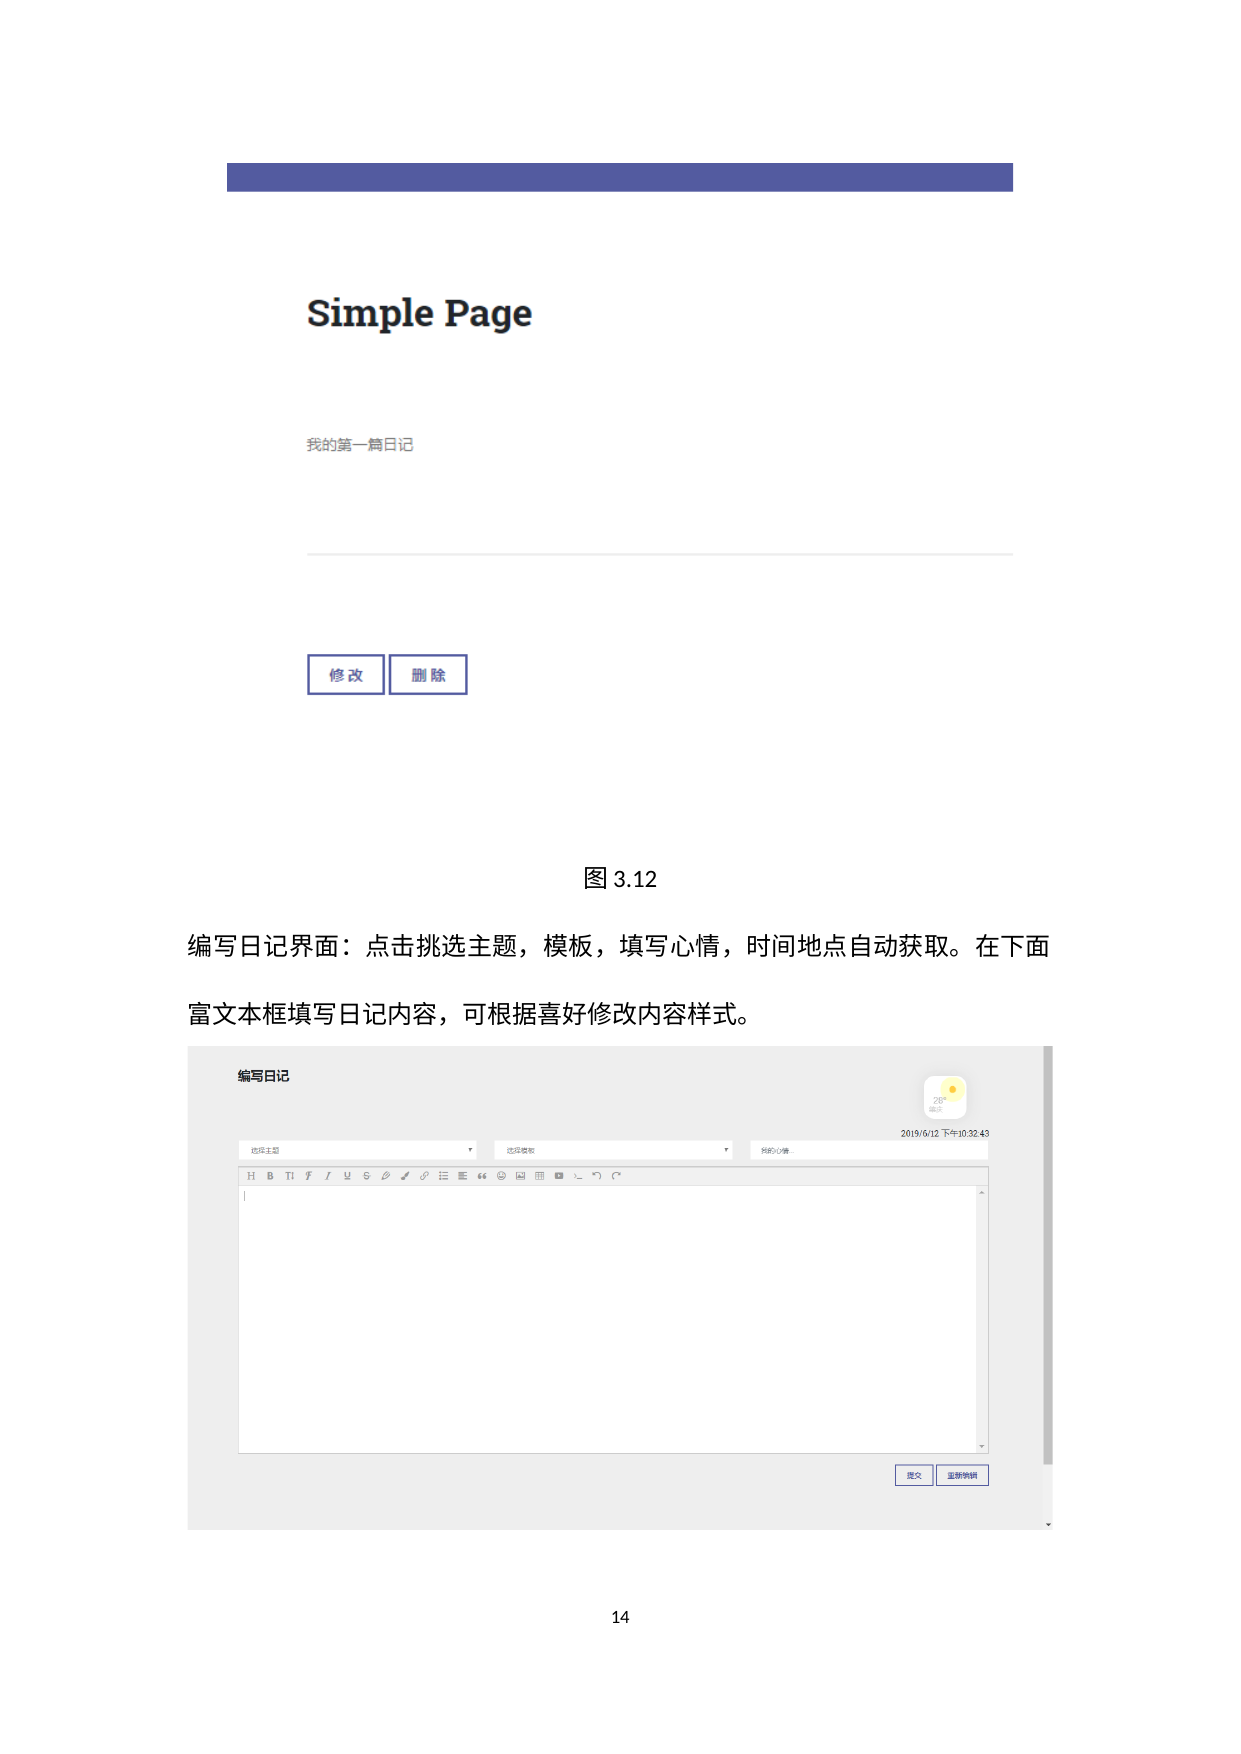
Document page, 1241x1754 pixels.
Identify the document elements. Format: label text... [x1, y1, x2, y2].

text 编写日记界面：点击挑选主题，模板，填写心情，时间地点自动获取。在下面富文本框填写日记内容，可根据喜好修改内容样式。 [187, 911, 1053, 1046]
text 图3.12 [187, 843, 1053, 911]
picture [227, 163, 1014, 832]
picture [187, 1046, 1053, 1530]
